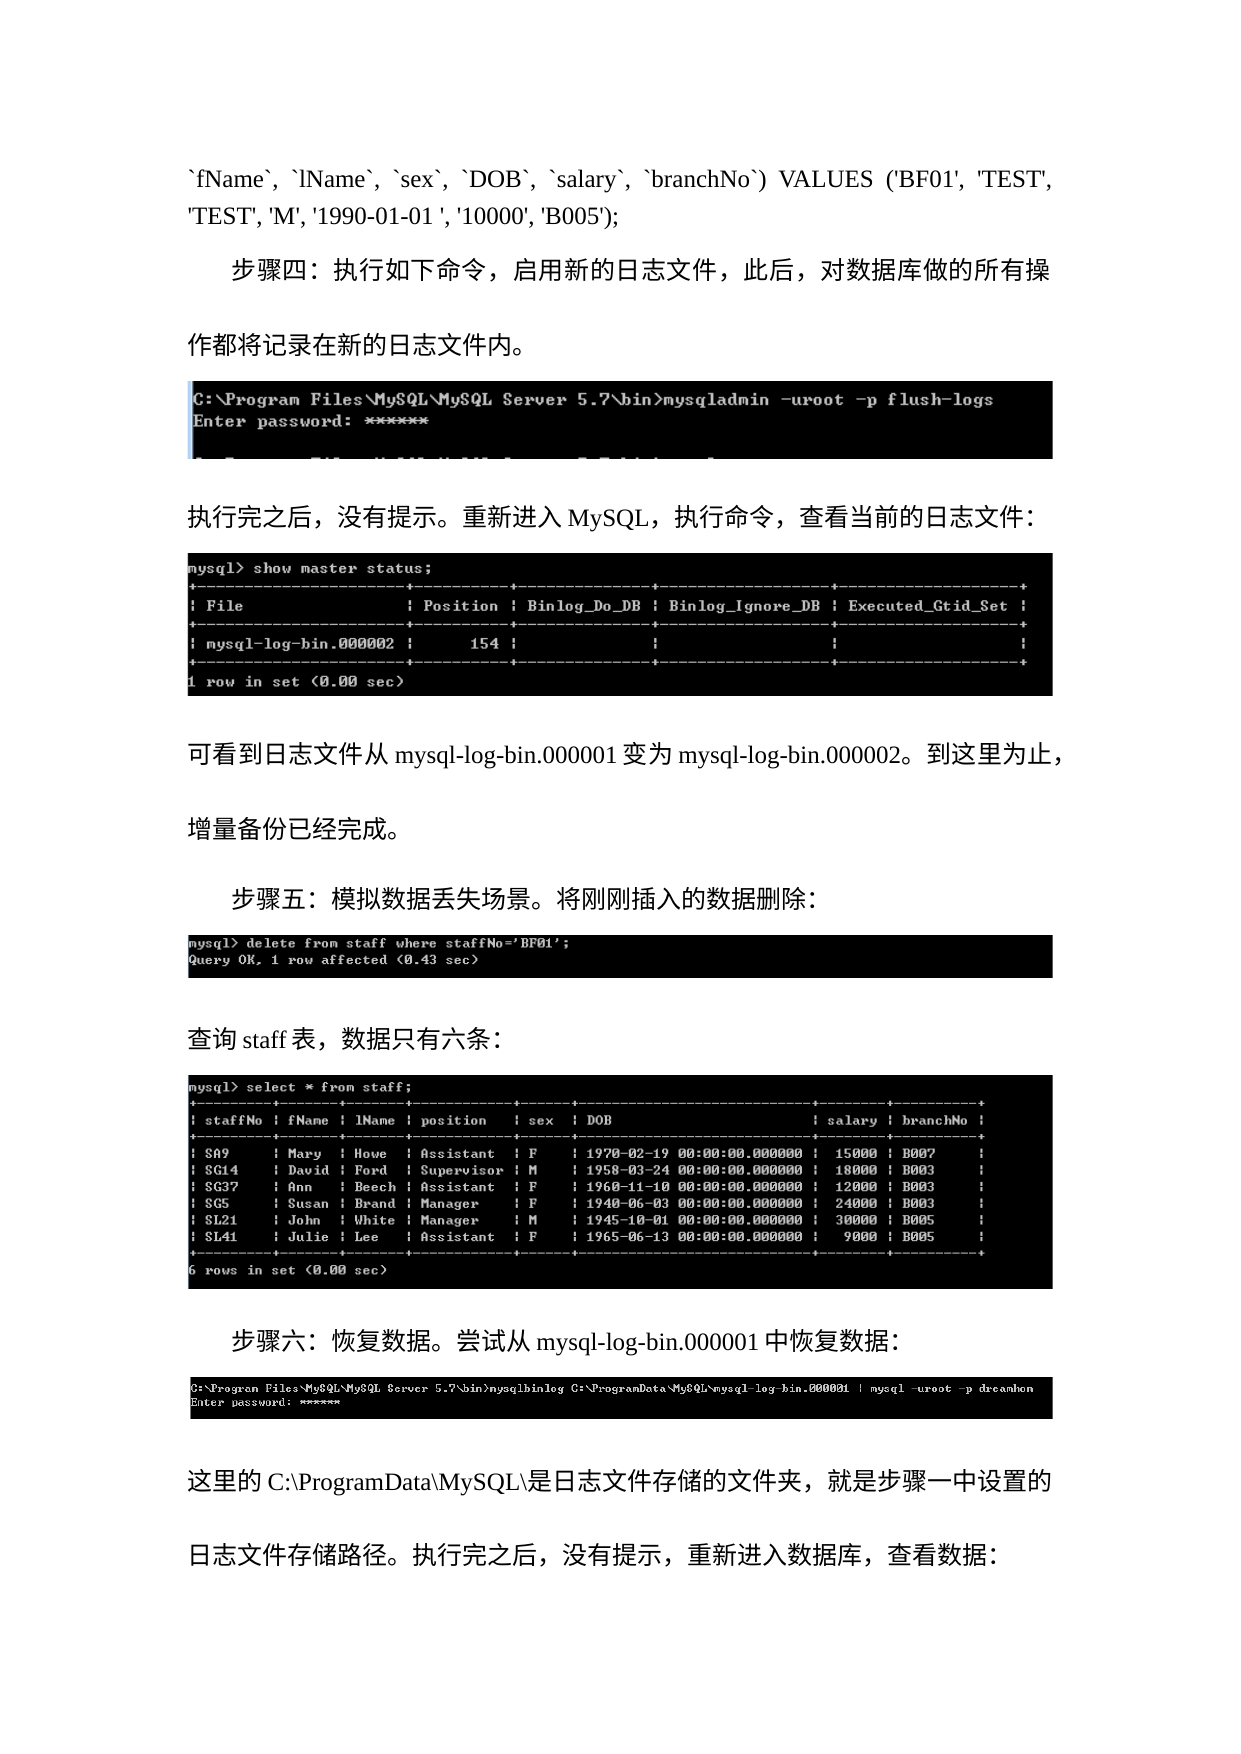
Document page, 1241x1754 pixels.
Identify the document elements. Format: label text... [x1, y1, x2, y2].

text 可看到日志文件从mysql-log-bin.000001变为mysql-log-bin.000002。到这里为止，增量备份已经完成。 [187, 720, 1053, 860]
text 执行完之后，没有提示。重新进入MySQL，执行命令，查看当前的日志文件： [187, 483, 1053, 548]
picture [187, 553, 1053, 696]
text 步骤六：恢复数据。尝试从mysql-log-bin.000001中恢复数据： [187, 1307, 1053, 1372]
picture [187, 1075, 1053, 1289]
text 步骤四：执行如下命令，启用新的日志文件，此后，对数据库做的所有操作都将记录在新的日志文件内。 [187, 236, 1053, 376]
picture [187, 935, 1053, 978]
text 步骤五：模拟数据丢失场景。将刚刚插入的数据删除： [187, 865, 1053, 930]
picture [187, 1377, 1053, 1419]
picture [187, 381, 1053, 459]
text 这里的C:\ProgramData\MySQL\是日志文件存储的文件夹，就是步骤一中设置的日志文件存储路径。执行完之后，没有提示，重新进入数据库，查看数据： [187, 1447, 1053, 1586]
text 查询staff表，数据只有六条： [187, 1005, 1053, 1070]
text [187, 162, 1053, 232]
